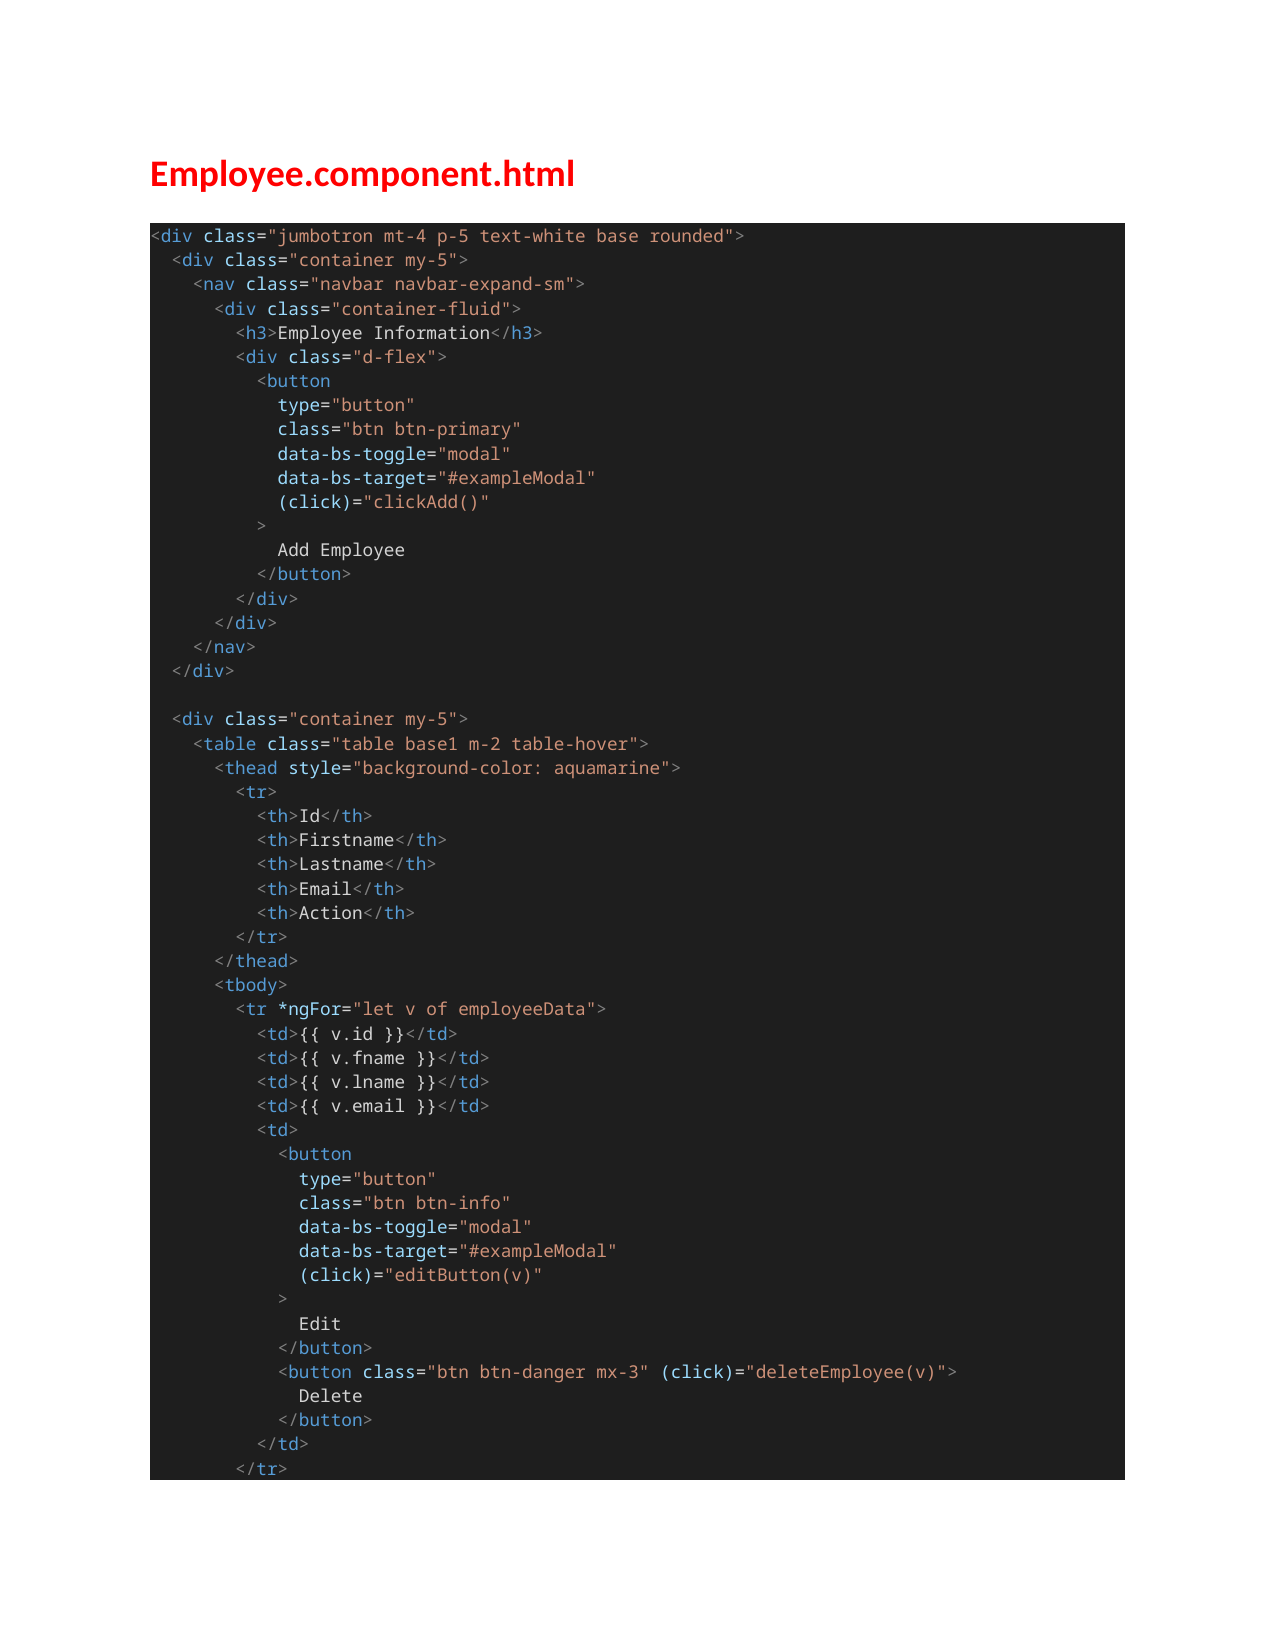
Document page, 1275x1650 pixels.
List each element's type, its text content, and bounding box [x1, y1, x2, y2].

text <td>{{ v.email }}</td> [150, 1093, 1125, 1118]
text <td>{{ v.fname }}</td> [150, 1045, 1125, 1069]
text <tbody> [150, 973, 1125, 997]
text data-bs-toggle="modal" [150, 441, 1125, 465]
text data-bs-target="#exampleModal" [150, 465, 1125, 489]
text type="button" [150, 393, 1125, 417]
text <div class="d-flex"> [150, 344, 1125, 368]
text <button [150, 1142, 1125, 1166]
text <tr> [150, 779, 1125, 803]
text data-bs-target="#exampleModal" [150, 1238, 1125, 1263]
text </tr> [150, 924, 1125, 948]
text </td> [150, 1432, 1125, 1456]
text <div class="container my-5"> [150, 248, 1125, 272]
text <div class="jumbotron mt-4 p-5 text-white base rounded"> [150, 223, 1125, 248]
text </nav> [150, 634, 1125, 658]
text (click)="editButton(v)" [150, 1263, 1125, 1287]
text <button [150, 368, 1125, 393]
text <div class="container-fluid"> [150, 296, 1125, 320]
text </tr> [150, 1456, 1125, 1480]
text type="button" [150, 1166, 1125, 1190]
text <div class="container my-5"> [150, 707, 1125, 731]
text <td>{{ v.id }}</td> [150, 1021, 1125, 1045]
text <nav class="navbar navbar-expand-sm"> [150, 272, 1125, 296]
text Delete [150, 1383, 1125, 1408]
text class="btn btn-primary" [150, 417, 1125, 441]
text <th>Firstname</th> [150, 828, 1125, 852]
text </button> [150, 1335, 1125, 1359]
text <tr *ngFor="let v of employeeData"> [150, 997, 1125, 1021]
text </thead> [150, 948, 1125, 973]
text > [150, 513, 1125, 538]
text (click)="clickAdd()" [150, 489, 1125, 513]
text </div> [150, 610, 1125, 634]
text </div> [150, 658, 1125, 683]
text </button> [150, 1408, 1125, 1432]
text <th>Email</th> [150, 876, 1125, 900]
text Edit [150, 1311, 1125, 1335]
text <td> [150, 1118, 1125, 1142]
text </div> [150, 586, 1125, 610]
text Add Employee [150, 538, 1125, 562]
text <th>Id</th> [150, 803, 1125, 828]
text </button> [150, 562, 1125, 586]
text <table class="table base1 m-2 table-hover"> [150, 731, 1125, 755]
text Employee.component.html [150, 150, 1125, 196]
text <button class="btn btn-danger mx-3" (click)="deleteEmployee(v)"> [150, 1359, 1125, 1383]
text <th>Action</th> [150, 900, 1125, 924]
text <h3>Employee Information</h3> [150, 320, 1125, 344]
text <td>{{ v.lname }}</td> [150, 1069, 1125, 1093]
text <th>Lastname</th> [150, 852, 1125, 876]
text data-bs-toggle="modal" [150, 1214, 1125, 1238]
text class="btn btn-info" [150, 1190, 1125, 1214]
text > [150, 1287, 1125, 1311]
text <thead style="background-color: aquamarine"> [150, 755, 1125, 779]
